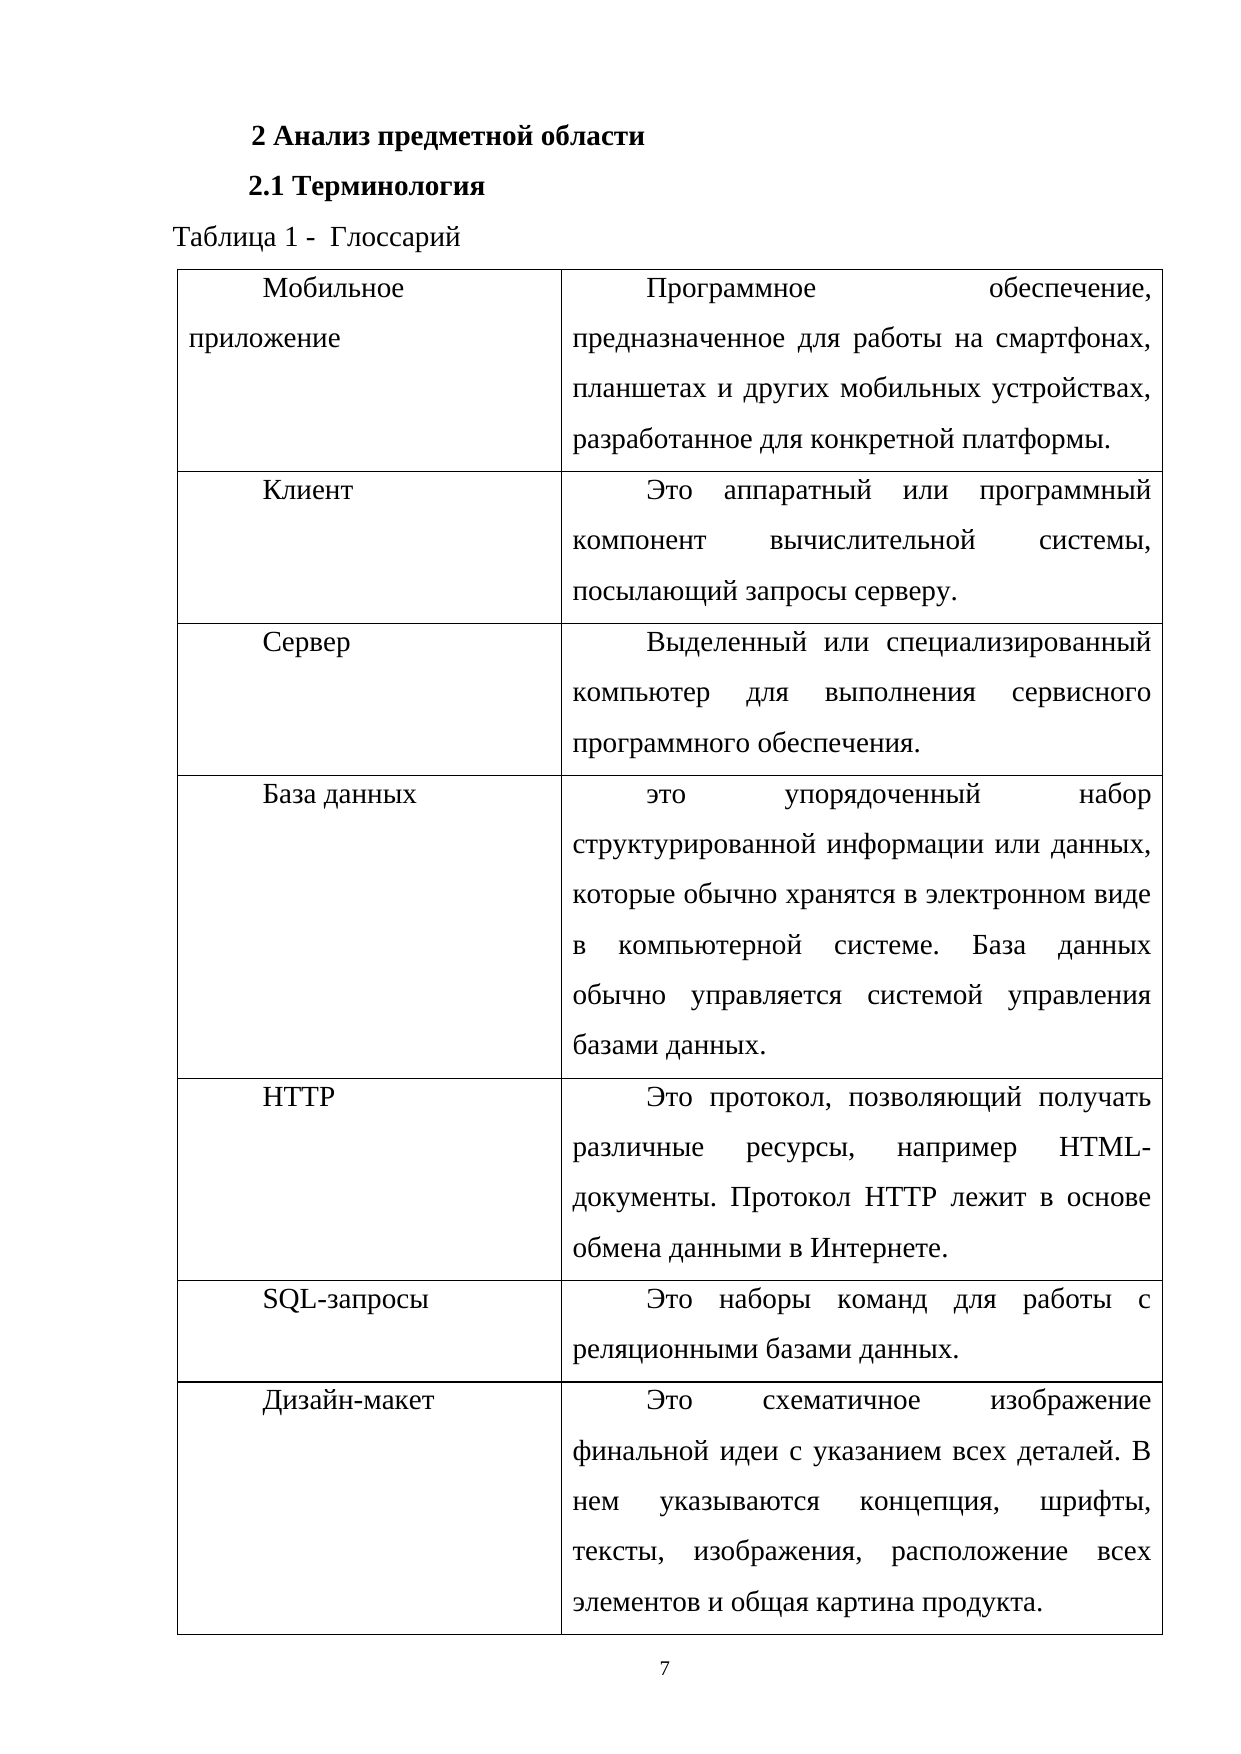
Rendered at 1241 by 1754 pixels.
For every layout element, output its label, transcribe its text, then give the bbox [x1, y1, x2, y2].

text Терминология [248, 168, 1152, 202]
table_cell это упорядоченный набор структурированной информации или данных, которые обычно хранятся в электронном виде в компьютерной системе. База данных обычно управляется системой управления базами данных. [562, 776, 1162, 1078]
table_cell База данных [178, 776, 561, 1078]
table_cell Это наборы команд для работы с реляционными базами данных. [562, 1281, 1162, 1381]
table_cell Сервер [178, 624, 561, 775]
table_header Программное обеспечение, предназначенное для работы на смартфонах, планшетах и других мобильных устройствах, разработанное для конкретной платформы. [562, 270, 1162, 471]
table_cell SQL-запросы [178, 1281, 561, 1381]
table_cell Выделенный или специализированный компьютер для выполнения сервисного программного обеспечения. [562, 624, 1162, 775]
text Анализ предметной области [251, 118, 1152, 152]
table_cell Клиент [178, 472, 561, 623]
table_cell HTTP [178, 1079, 561, 1280]
text Глоссарий [177, 219, 1152, 252]
table_cell Это аппаратный или программный компонент вычислительной системы, посылающий запросы серверу. [562, 472, 1162, 623]
table_cell Дизайн-макет [178, 1383, 561, 1634]
table_cell Это протокол, позволяющий получать различные ресурсы, например HTML-документы. Протокол HTTP лежит в основе обмена данными в Интернете. [562, 1079, 1162, 1280]
table_header Мобильное приложение [178, 270, 561, 471]
